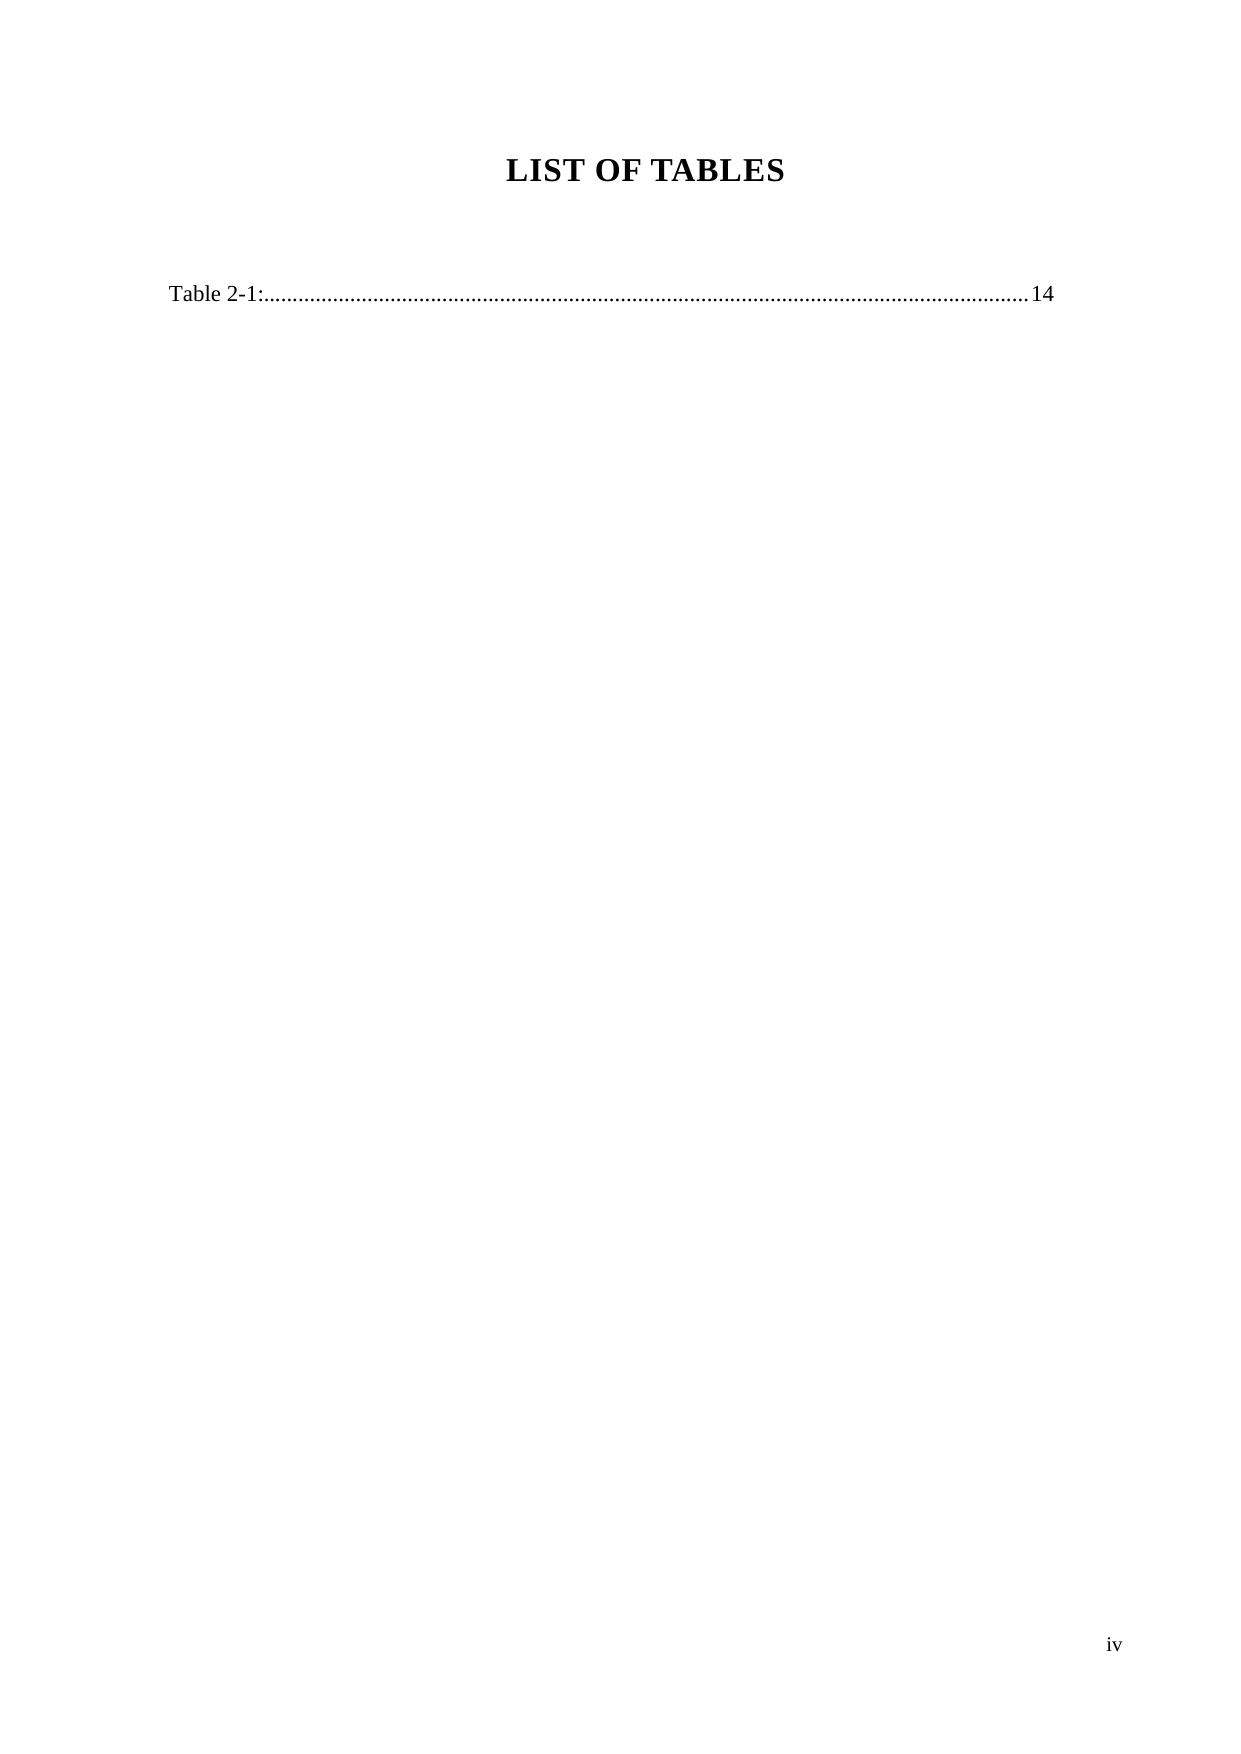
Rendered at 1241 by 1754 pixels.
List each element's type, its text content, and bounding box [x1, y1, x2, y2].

text list of tables [169, 150, 1122, 188]
text Table ‎2-1:. 14 [169, 280, 1122, 307]
